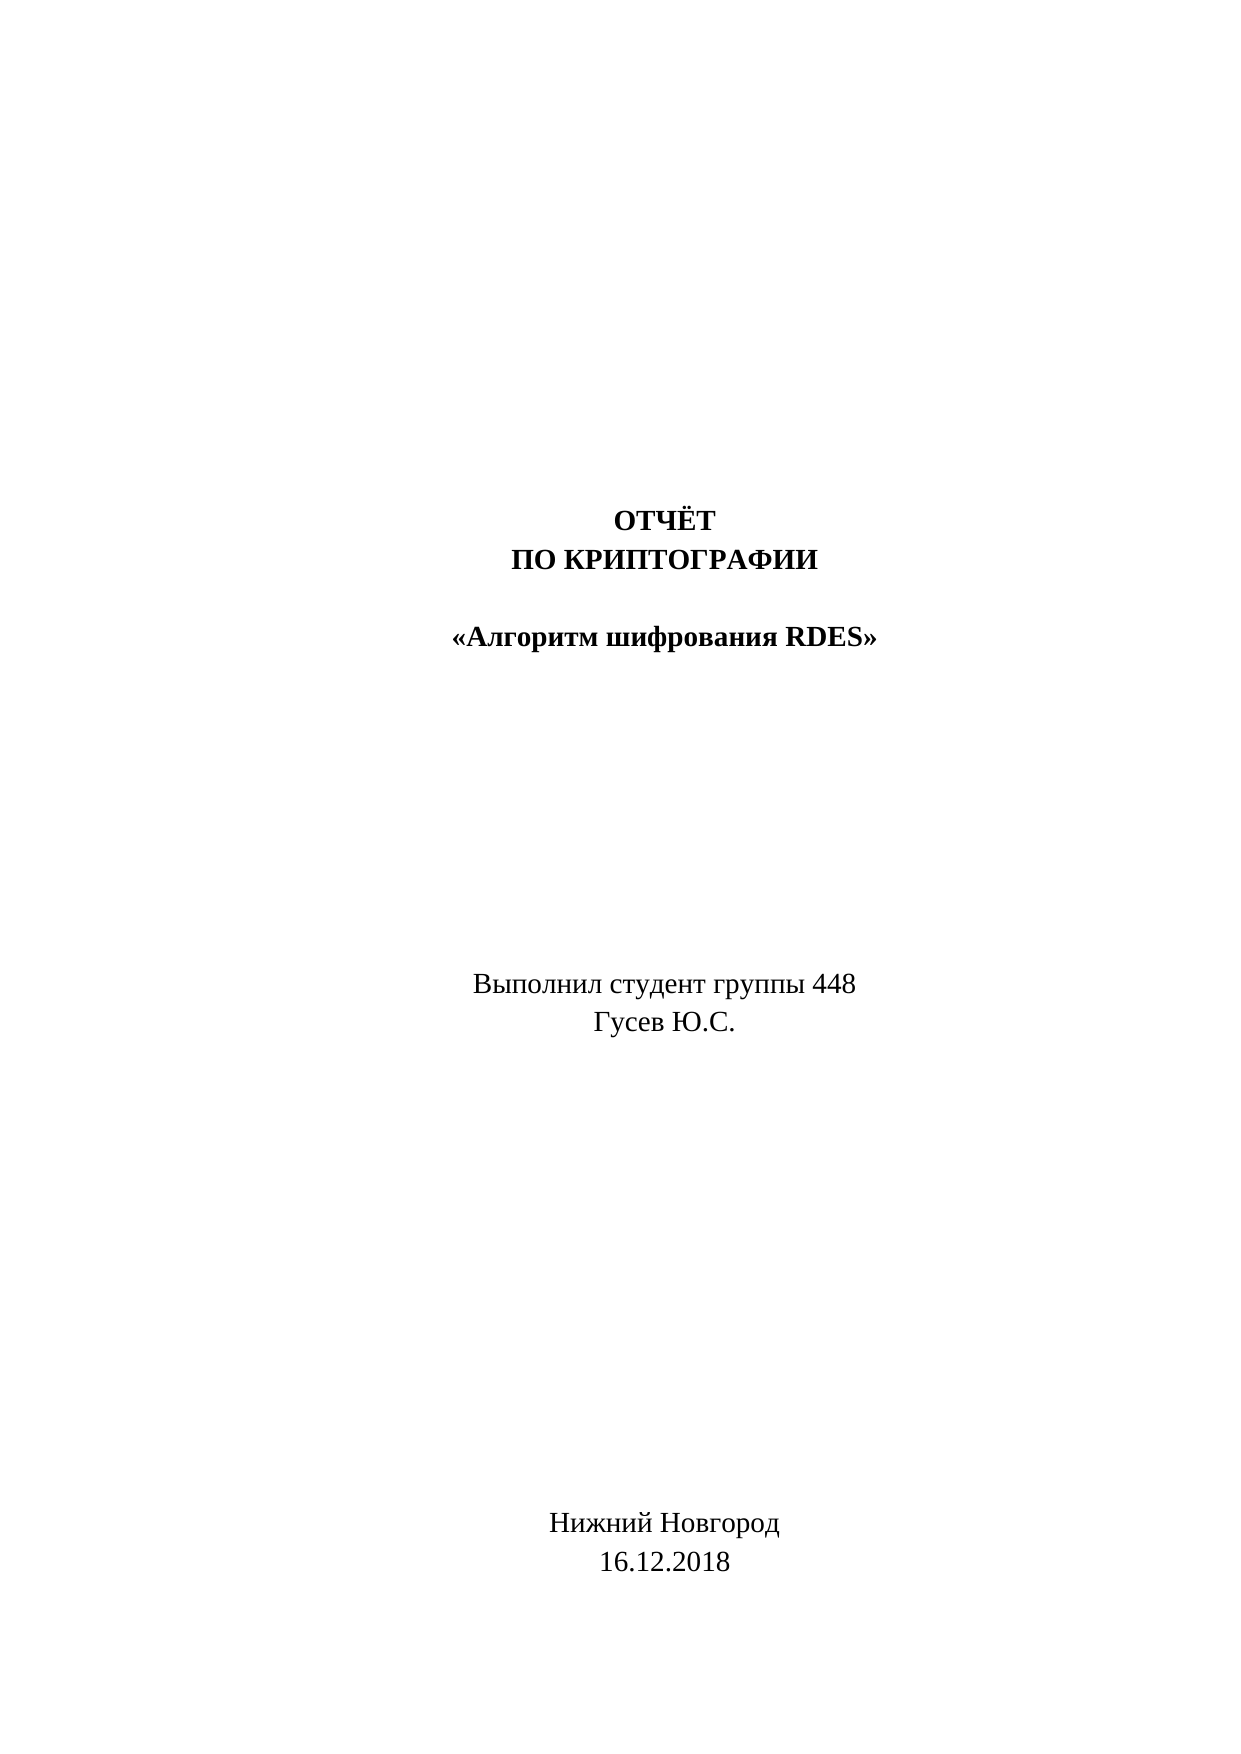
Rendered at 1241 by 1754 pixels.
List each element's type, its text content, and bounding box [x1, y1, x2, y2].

text Выполнил студент группы 448 [177, 966, 1152, 999]
text 16.12.2018 [177, 1544, 1152, 1578]
text ОТЧЁТ [177, 503, 1152, 537]
text Гусев Ю.С. [177, 1004, 1152, 1038]
text ПО КРИПТОГРАФИИ [177, 542, 1152, 576]
text Нижний Новгород [177, 1506, 1152, 1539]
text «Алгоритм шифрования RDES» [177, 619, 1152, 653]
